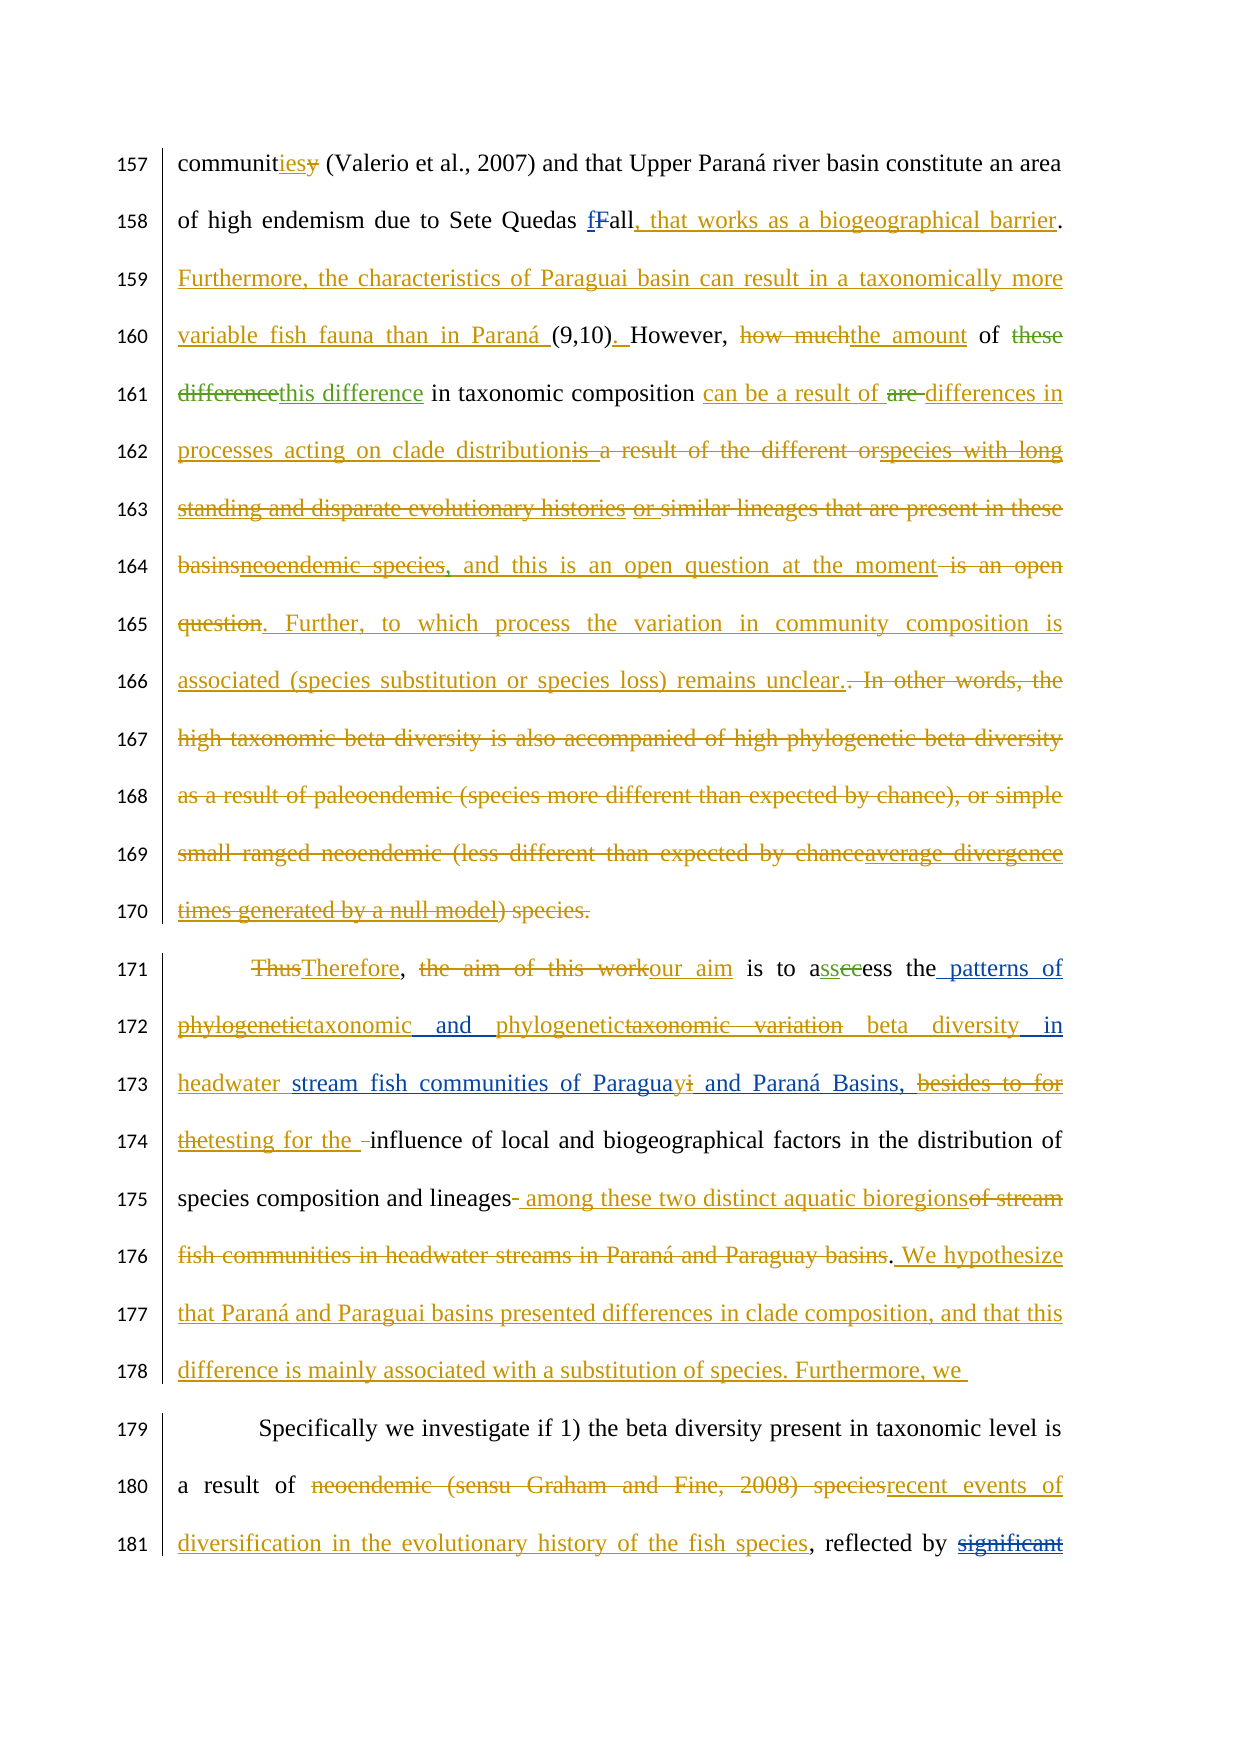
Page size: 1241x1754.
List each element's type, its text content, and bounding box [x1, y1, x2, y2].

text , is to aess theinfluence of local and biogeographical factors in the distribution of species composition and lineages. [177, 953, 1063, 1035]
text , is to aess theinfluence of local and biogeographical factors in the distribution of species composition and lineages. [177, 1036, 1063, 1093]
text , is to aess theinfluence of local and biogeographical factors in the distribution of species composition and lineages. [177, 1094, 1063, 1323]
text , is to aess theinfluence of local and biogeographical factors in the distribution of species composition and lineages. [177, 1324, 1063, 1384]
